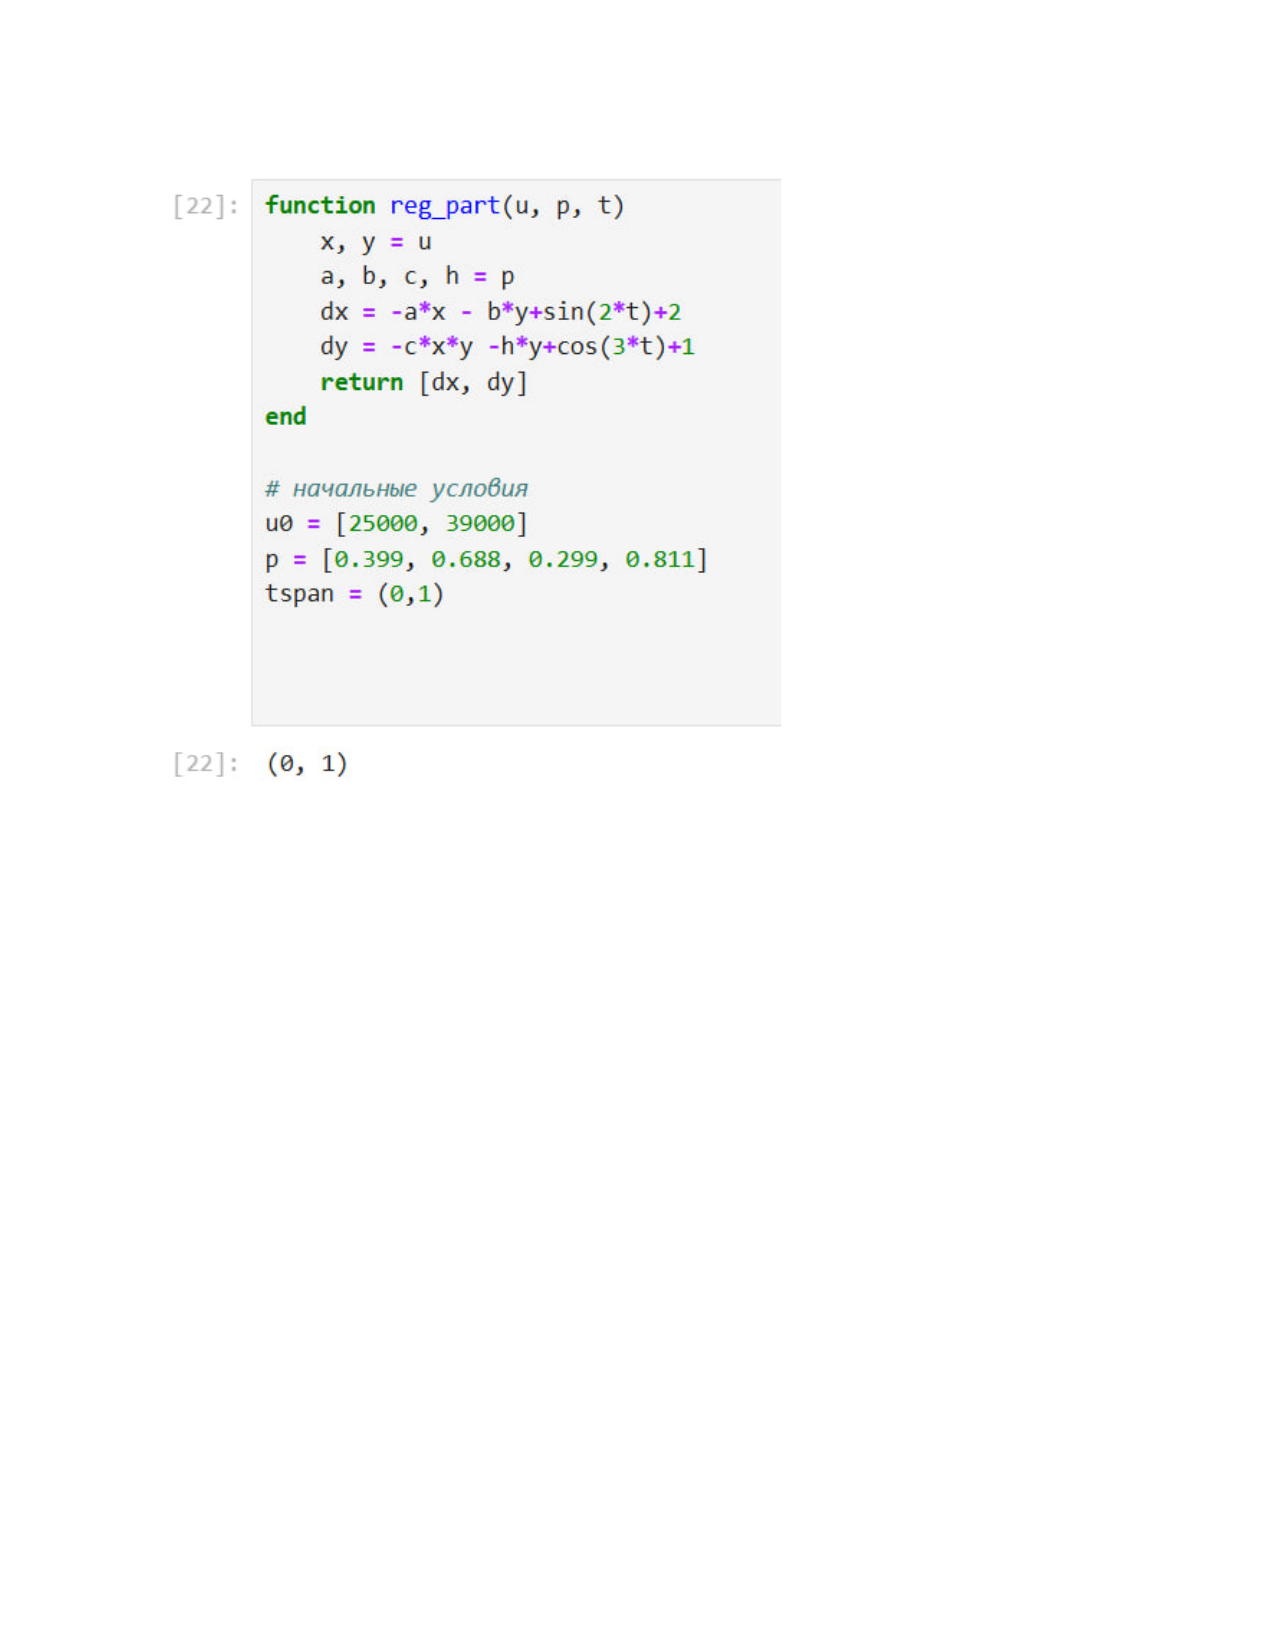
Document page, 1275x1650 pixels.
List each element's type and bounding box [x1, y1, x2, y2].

picture [168, 150, 782, 787]
